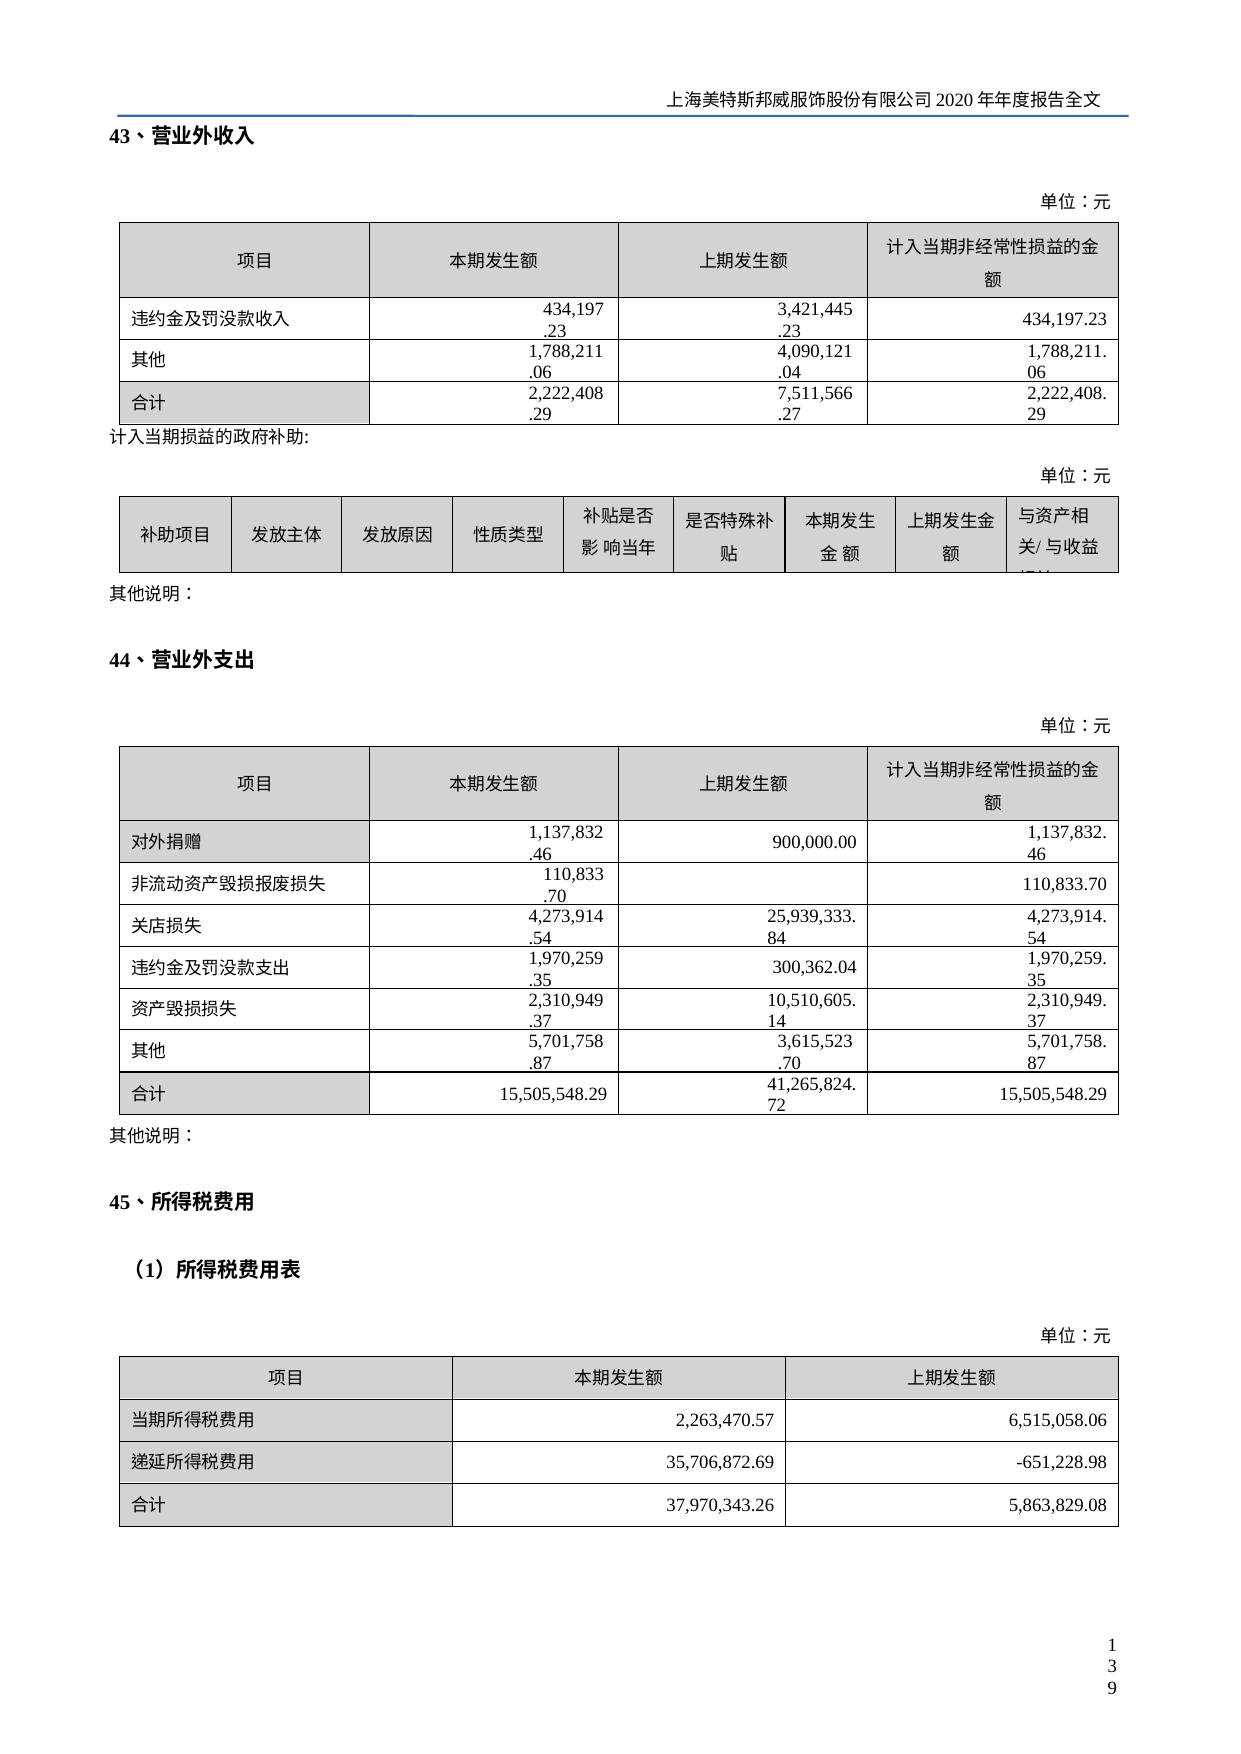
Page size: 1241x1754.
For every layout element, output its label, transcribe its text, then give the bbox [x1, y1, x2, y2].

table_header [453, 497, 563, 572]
text 单位：元 [1040, 713, 1128, 737]
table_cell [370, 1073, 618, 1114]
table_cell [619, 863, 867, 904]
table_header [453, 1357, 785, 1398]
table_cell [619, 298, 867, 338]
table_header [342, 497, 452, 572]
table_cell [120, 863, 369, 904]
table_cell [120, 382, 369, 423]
text 其他说明： [109, 1124, 1128, 1148]
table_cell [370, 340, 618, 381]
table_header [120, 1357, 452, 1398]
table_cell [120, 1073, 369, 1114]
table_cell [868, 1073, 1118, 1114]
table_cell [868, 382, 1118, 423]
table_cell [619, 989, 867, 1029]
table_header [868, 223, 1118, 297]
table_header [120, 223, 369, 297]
text 单位：元 [1040, 463, 1128, 487]
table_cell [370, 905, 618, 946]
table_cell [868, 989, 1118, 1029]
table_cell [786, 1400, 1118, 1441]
text 45、所得税费用 [109, 1187, 1128, 1216]
text 计入当期损益的政府补助: [109, 424, 1128, 449]
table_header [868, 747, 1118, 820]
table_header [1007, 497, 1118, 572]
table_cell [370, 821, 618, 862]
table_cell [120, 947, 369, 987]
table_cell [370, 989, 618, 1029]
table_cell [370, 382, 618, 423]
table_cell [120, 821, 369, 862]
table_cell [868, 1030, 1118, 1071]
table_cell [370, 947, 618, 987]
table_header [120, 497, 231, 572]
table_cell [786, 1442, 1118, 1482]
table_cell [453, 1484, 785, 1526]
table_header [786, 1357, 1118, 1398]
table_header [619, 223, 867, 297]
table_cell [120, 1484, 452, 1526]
text 单位：元 [1040, 189, 1128, 214]
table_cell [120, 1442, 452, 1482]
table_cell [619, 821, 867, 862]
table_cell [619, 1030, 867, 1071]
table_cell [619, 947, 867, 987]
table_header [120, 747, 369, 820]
text 其他说明： [109, 581, 1128, 605]
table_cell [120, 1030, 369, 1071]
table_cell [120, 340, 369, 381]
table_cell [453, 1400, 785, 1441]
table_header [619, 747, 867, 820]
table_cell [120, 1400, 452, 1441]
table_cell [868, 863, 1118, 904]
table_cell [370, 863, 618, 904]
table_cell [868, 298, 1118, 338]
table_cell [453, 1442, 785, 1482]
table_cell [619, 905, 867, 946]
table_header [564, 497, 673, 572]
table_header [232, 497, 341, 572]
text （1）所得税费用表 [109, 1256, 1128, 1284]
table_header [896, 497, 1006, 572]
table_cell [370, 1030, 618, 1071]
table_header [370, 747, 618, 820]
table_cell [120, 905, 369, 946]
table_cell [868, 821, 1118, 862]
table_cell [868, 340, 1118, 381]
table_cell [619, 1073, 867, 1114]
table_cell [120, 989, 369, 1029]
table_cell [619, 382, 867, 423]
text 单位：元 [1040, 1323, 1128, 1348]
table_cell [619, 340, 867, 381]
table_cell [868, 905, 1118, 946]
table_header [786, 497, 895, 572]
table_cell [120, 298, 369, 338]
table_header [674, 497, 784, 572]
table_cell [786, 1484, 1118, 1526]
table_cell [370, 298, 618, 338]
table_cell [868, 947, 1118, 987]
text 43、营业外收入 [109, 122, 1128, 150]
text 44、营业外支出 [109, 645, 1128, 673]
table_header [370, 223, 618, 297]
